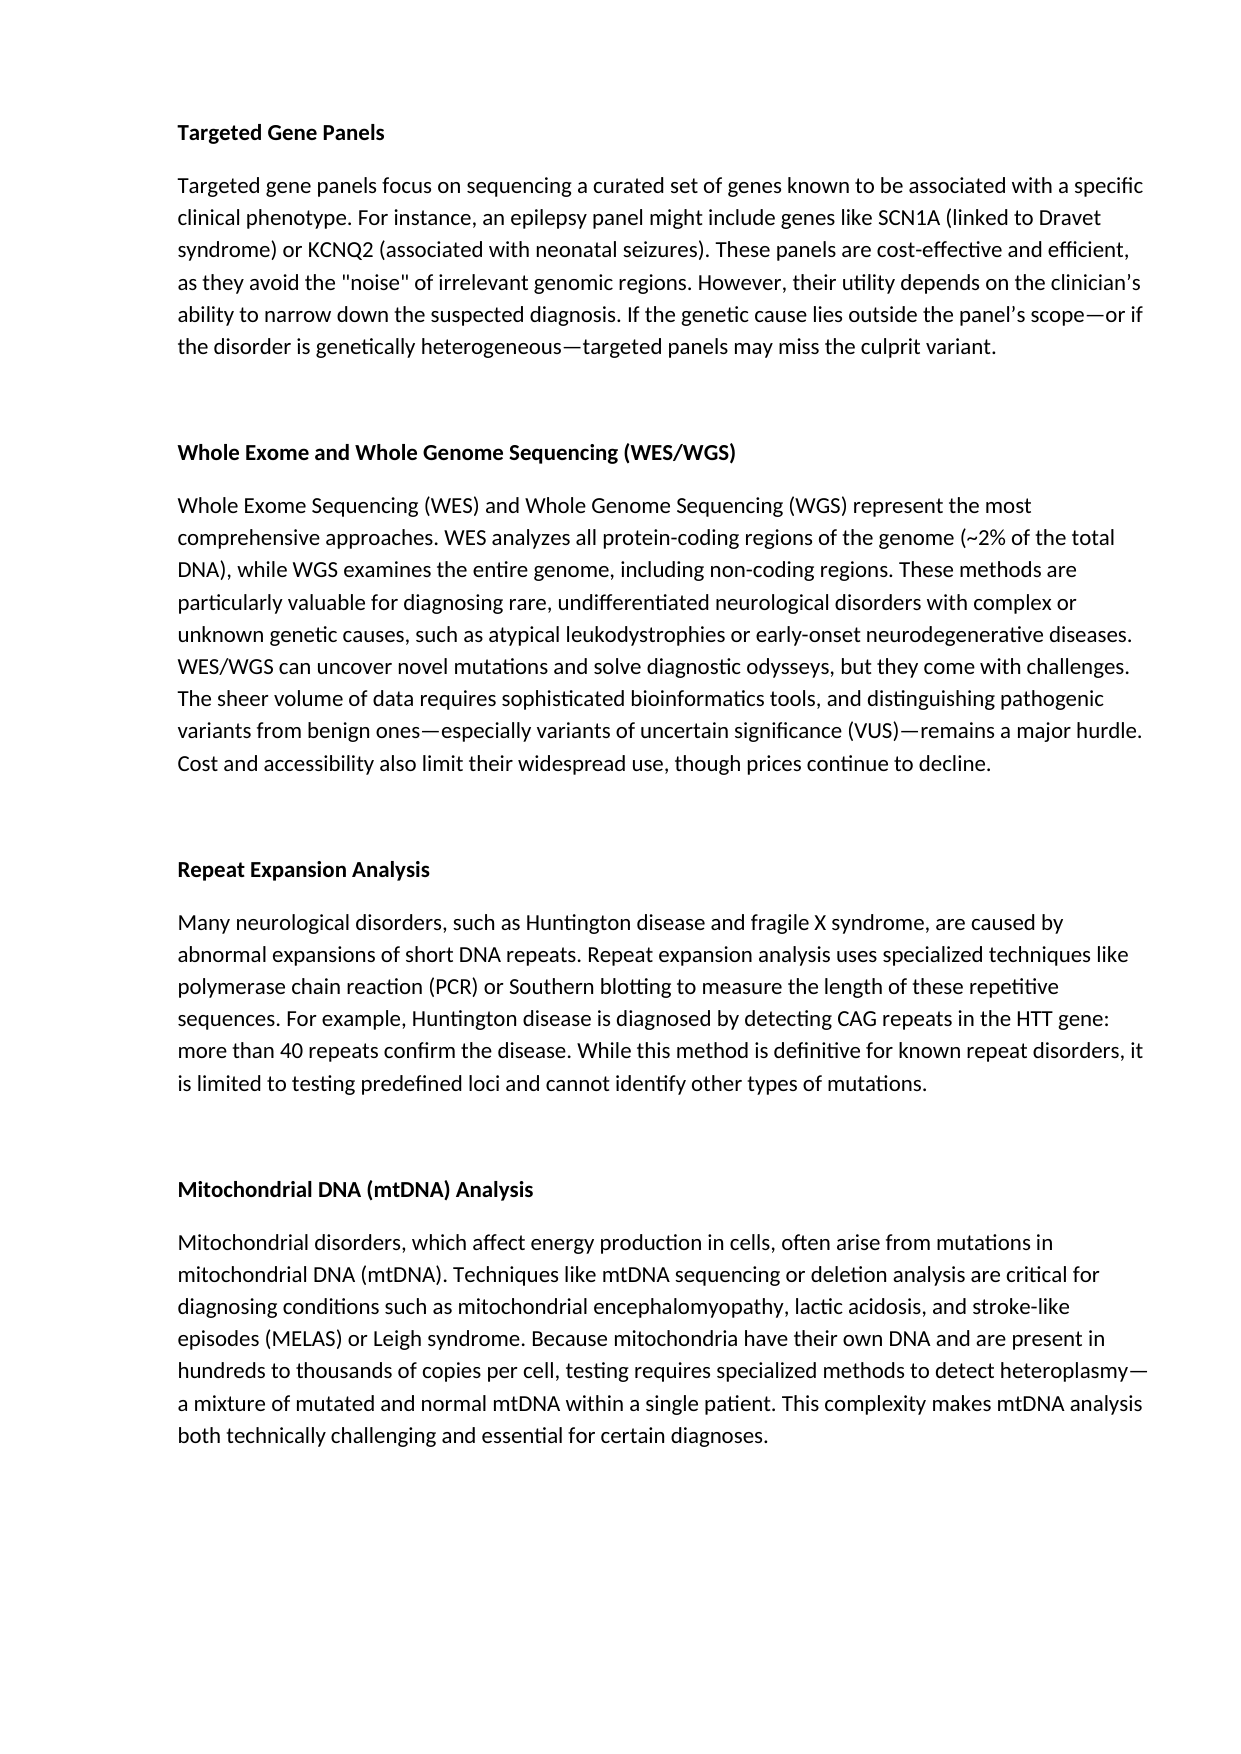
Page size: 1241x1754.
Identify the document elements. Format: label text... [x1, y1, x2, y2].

text Repeat Expansion Analysis [177, 855, 1152, 883]
text Whole Exome and Whole Genome Sequencing (WES/WGS) [177, 438, 1152, 466]
text Whole Exome Sequencing (WES) and Whole Genome Sequencing (WGS) represent the most comprehensive approaches. WES analyzes all protein-coding regions of the genome (~2% of the total DNA), while WGS examines the entire genome, including non-coding regions. These methods are particularly valuable for diagnosing rare, undifferentiated neurological disorders with complex or unknown genetic causes, such as atypical leukodystrophies or early-onset neurodegenerative diseases. WES/WGS can uncover novel mutations and solve diagnostic odysseys, but they come with challenges. The sheer volume of data requires sophisticated bioinformatics tools, and distinguishing pathogenic variants from benign ones—especially variants of uncertain significance (VUS)—remains a major hurdle. Cost and accessibility also limit their widespread use, though prices continue to decline. [177, 491, 1152, 777]
text Targeted Gene Panels [177, 118, 1152, 146]
text Many neurological disorders, such as Huntington disease and fragile X syndrome, are caused by abnormal expansions of short DNA repeats. Repeat expansion analysis uses specialized techniques like polymerase chain reaction (PCR) or Southern blotting to measure the length of these repetitive sequences. For example, Huntington disease is diagnosed by detecting CAG repeats in the HTT gene: more than 40 repeats confirm the disease. While this method is definitive for known repeat disorders, it is limited to testing predefined loci and cannot identify other types of mutations. [177, 908, 1152, 1097]
text Mitochondrial DNA (mtDNA) Analysis [177, 1175, 1152, 1203]
text Mitochondrial disorders, which affect energy production in cells, often arise from mutations in mitochondrial DNA (mtDNA). Techniques like mtDNA sequencing or deletion analysis are critical for diagnosing conditions such as mitochondrial encephalomyopathy, lactic acidosis, and stroke-like episodes (MELAS) or Leigh syndrome. Because mitochondria have their own DNA and are present in hundreds to thousands of copies per cell, testing requires specialized methods to detect heteroplasmy—a mixture of mutated and normal mtDNA within a single patient. This complexity makes mtDNA analysis both technically challenging and essential for certain diagnoses. [177, 1228, 1152, 1449]
text Targeted gene panels focus on sequencing a curated set of genes known to be associated with a specific clinical phenotype. For instance, an epilepsy panel might include genes like SCN1A (linked to Dravet syndrome) or KCNQ2 (associated with neonatal seizures). These panels are cost-effective and efficient, as they avoid the "noise" of irrelevant genomic regions. However, their utility depends on the clinician’s ability to narrow down the suspected diagnosis. If the genetic cause lies outside the panel’s scope—or if the disorder is genetically heterogeneous—targeted panels may miss the culprit variant. [177, 171, 1152, 360]
